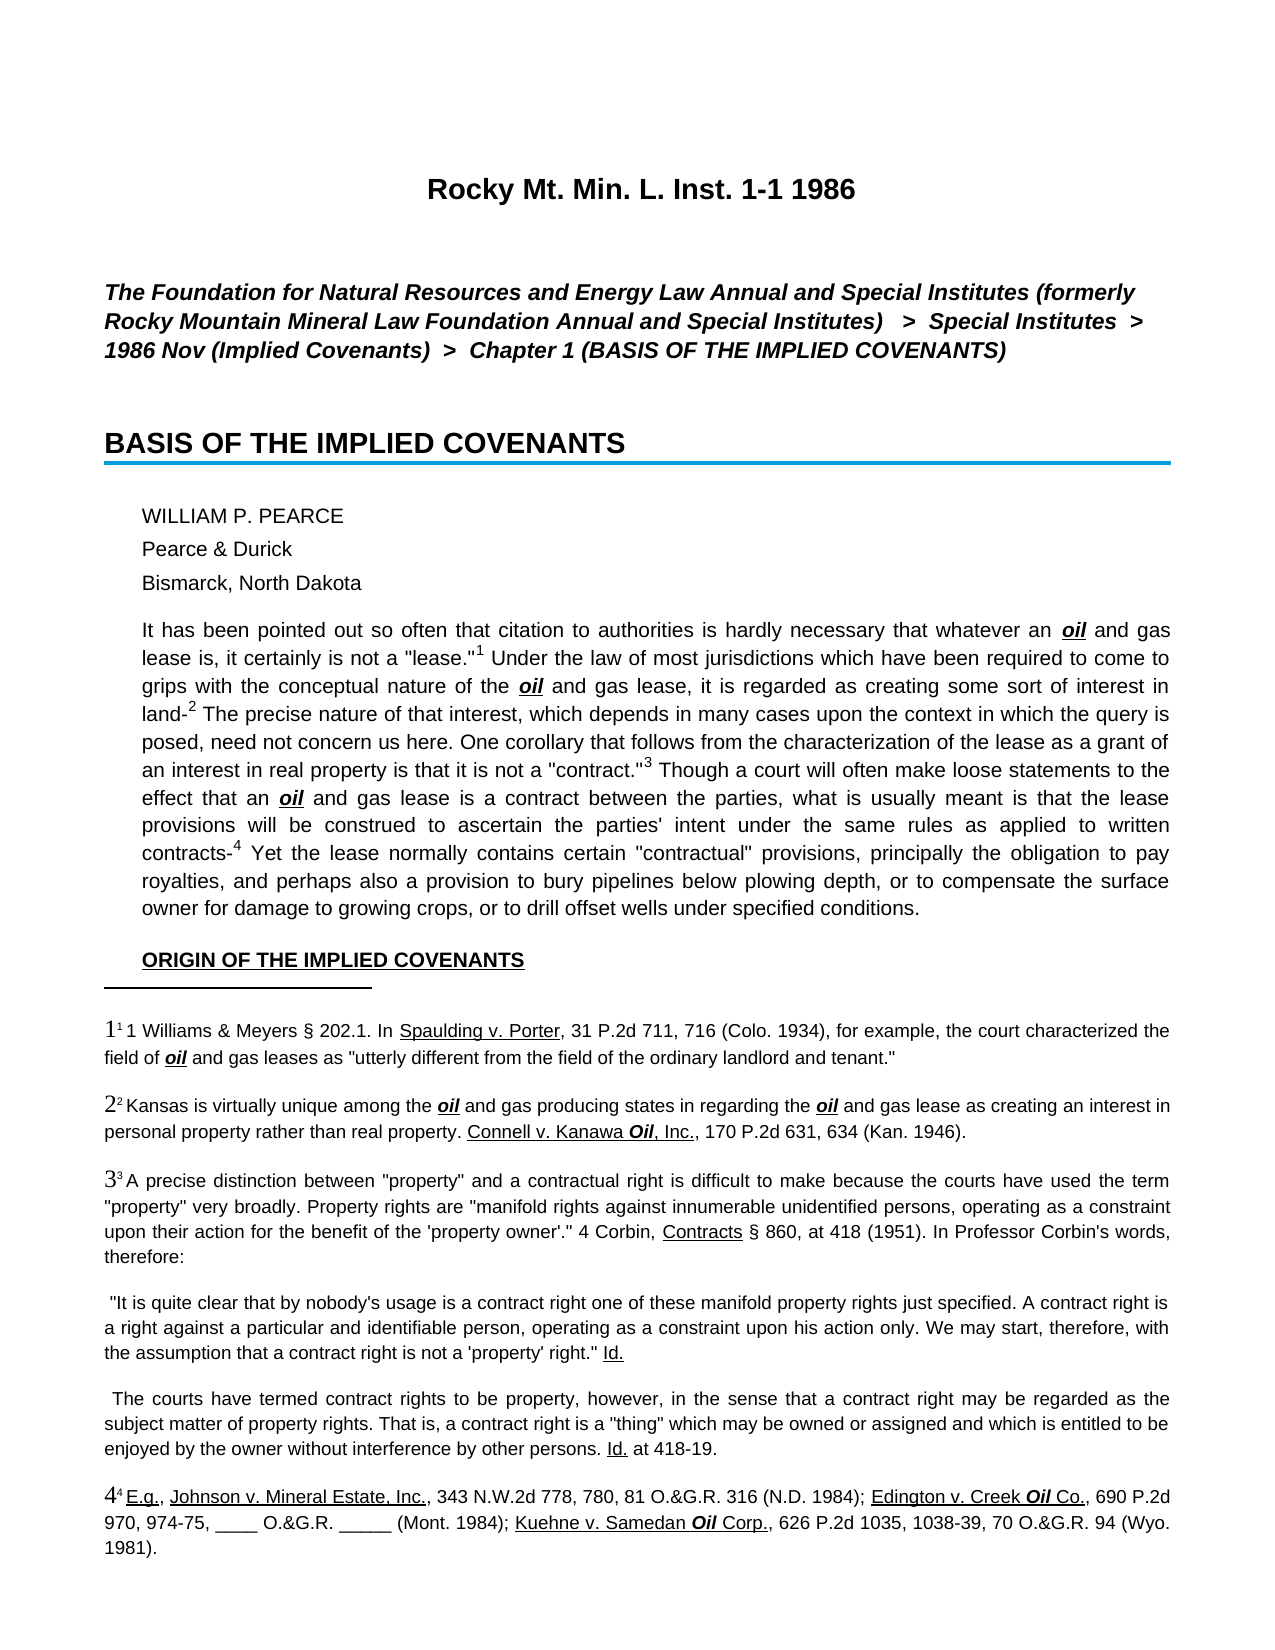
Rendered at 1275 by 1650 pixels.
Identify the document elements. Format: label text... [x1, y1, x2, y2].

text BASIS OF THE IMPLIED COVENANTS [104, 388, 1171, 459]
text Bismarck, North Dakota [142, 567, 1171, 594]
text WILLIAM P. PEARCE [142, 501, 1171, 528]
text Pearce & Durick [142, 534, 1171, 561]
text It has been pointed out so often that citation to authorities is hardly necessary that whatever an oil and gas lease is, it certainly is not a "lease."1 Under the law of most jurisdictions which have been required to come to grips with the conceptual nature of the oil and gas lease, it is regarded as creating some sort of interest in land-2 The precise nature of that interest, which depends in many cases upon the context in which the query is posed, need not concern us here. One corollary that follows from the characterization of the lease as a grant of an interest in real property is that it is not a "contract."3 Though a court will often make loose statements to the effect that an oil and gas lease is a contract between the parties, what is usually meant is that the lease provisions will be construed to ascertain the parties' intent under the same rules as applied to written contracts-4 Yet the lease normally contains certain "contractual" provisions, principally the obligation to pay royalties, and perhaps also a provision to bury pipelines below plowing depth, or to compensate the surface owner for damage to growing crops, or to drill offset wells under specified conditions. [142, 615, 1171, 920]
text The Foundation for Natural Resources and Energy Law Annual and Special Institutes (formerly Rocky Mountain Mineral Law Foundation Annual and Special Institutes) > Special Institutes > 1986 Nov (Implied Covenants) > Chapter 1 (BASIS OF THE IMPLIED COVENANTS) [104, 276, 1171, 363]
subtitle Rocky Mt. Min. L. Inst. 1-1 1986 [104, 170, 1171, 205]
text ORIGIN OF THE IMPLIED COVENANTS [142, 945, 1171, 972]
